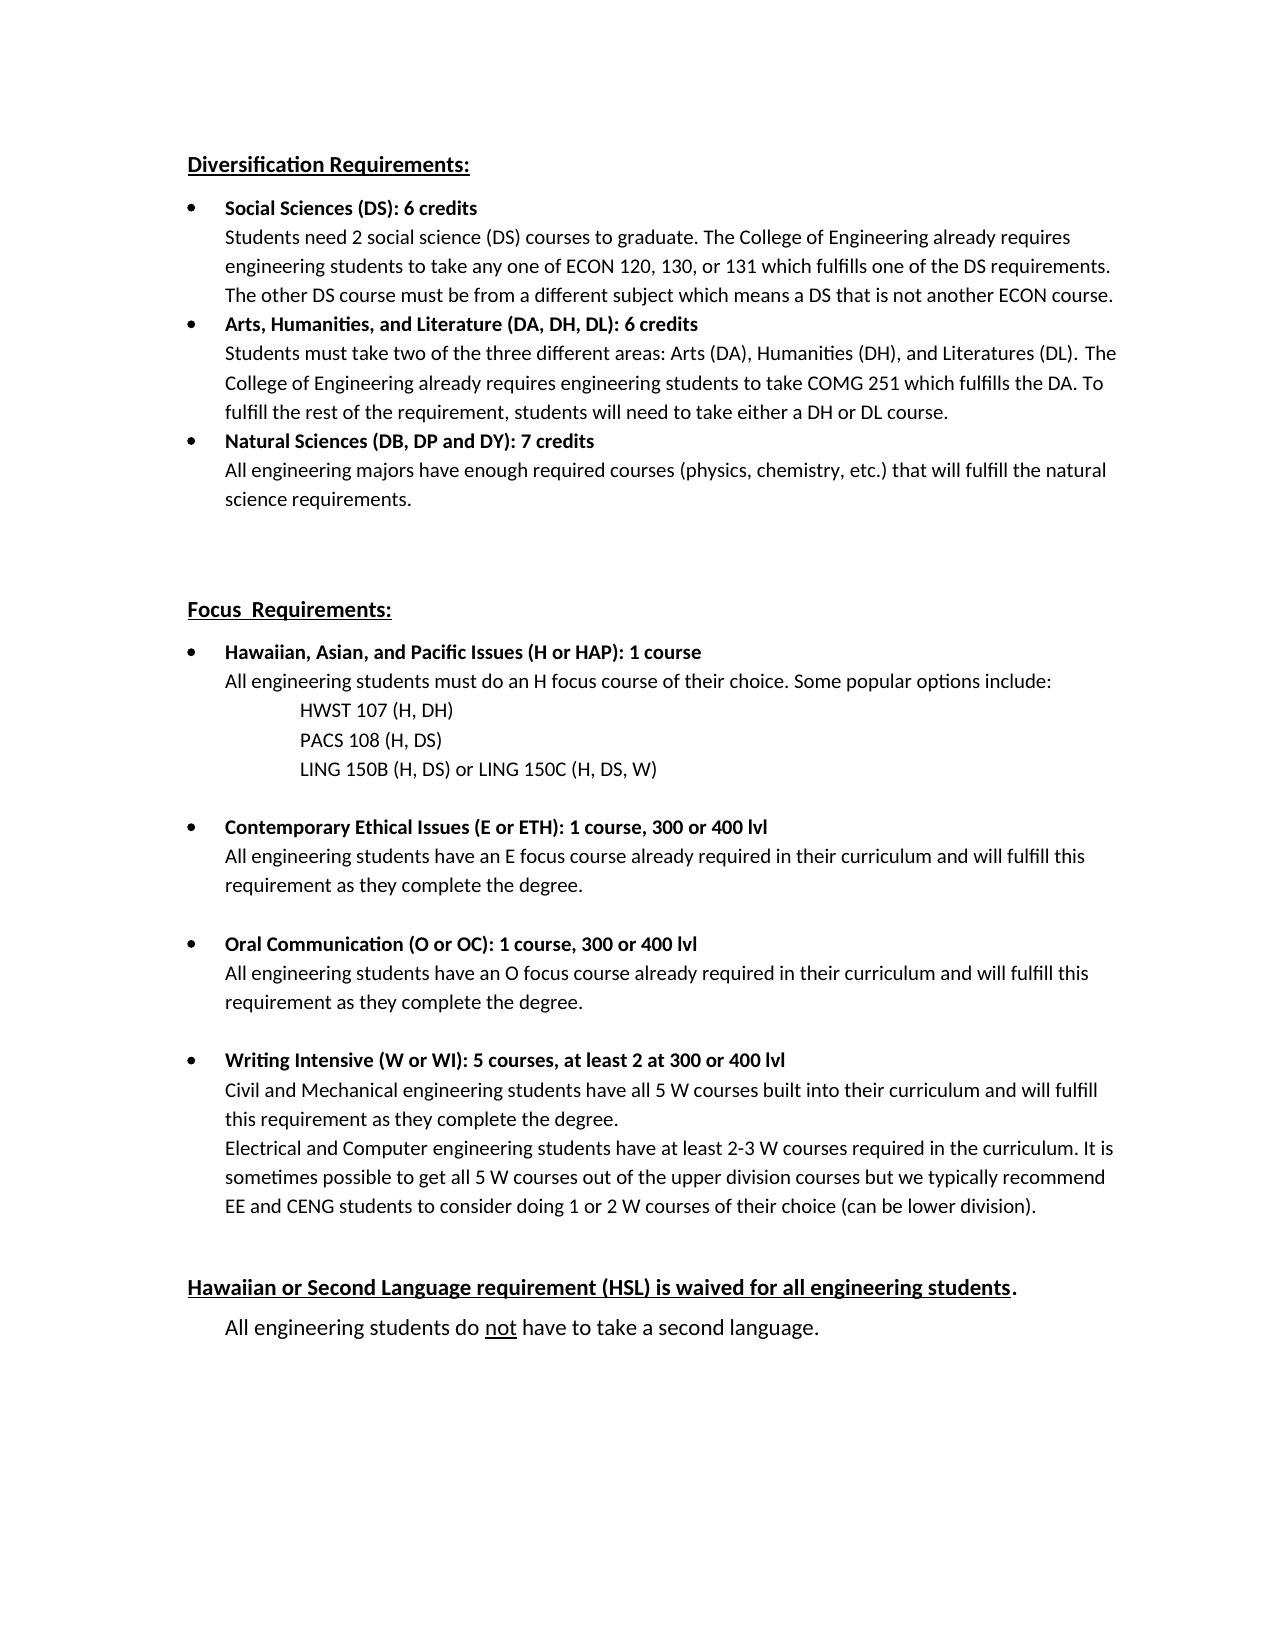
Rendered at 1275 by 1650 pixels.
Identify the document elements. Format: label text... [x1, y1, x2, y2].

list Oral Communication (O or OC): 1 course, 300 or 400 lvl [187, 931, 1125, 956]
list All engineering majors have enough required courses (physics, chemistry, etc.) that will fulfill the natural science requirements. [225, 457, 1125, 512]
list Students must take two of the three different areas: Arts (DA), Humanities (DH), and Literatures (DL). The College of Engineering already requires engineering students to take COMG 251 which fulfills the DA. To fulfill the rest of the requirement, students will need to take either a DH or DL course. [225, 341, 1125, 424]
list Civil and Mechanical engineering students have all 5 W courses built into their curriculum and will fulfill this requirement as they complete the degree. [225, 1077, 1125, 1131]
list Hawaiian, Asian, and Pacific Issues (H or HAP): 1 course [187, 639, 1125, 665]
list Electrical and Computer engineering students have at least 2-3 W courses required in the curriculum. It is sometimes possible to get all 5 W courses out of the upper division courses but we typically recommend EE and CENG students to consider doing 1 or 2 W courses of their choice (can be lower division). [225, 1135, 1125, 1219]
text Hawaiian or Second Language requirement (HSL) is waived for all engineering students. [187, 1273, 1125, 1301]
text Diversification Requirements: [187, 150, 1125, 178]
list Natural Sciences (DB, DP and DY): 7 credits [187, 428, 1125, 453]
list Social Sciences (DS): 6 credits [187, 195, 1125, 220]
list Writing Intensive (W or WI): 5 courses, at least 2 at 300 or 400 lvl [187, 1048, 1125, 1073]
text All engineering students do not have to take a second language. [225, 1313, 1125, 1341]
list PACS 108 (H, DS) [225, 727, 1125, 752]
list Arts, Humanities, and Literature (DA, DH, DL): 6 credits [187, 311, 1125, 337]
list Contemporary Ethical Issues (E or ETH): 1 course, 300 or 400 lvl [187, 814, 1125, 840]
list All engineering students have an E focus course already required in their curriculum and will fulfill this requirement as they complete the degree. [225, 843, 1125, 898]
list All engineering students have an O focus course already required in their curriculum and will fulfill this requirement as they complete the degree. [225, 960, 1125, 1015]
list LING 150B (H, DS) or LING 150C (H, DS, W) [225, 756, 1125, 781]
list HWST 107 (H, DH) [225, 698, 1125, 723]
text Focus Requirements: [187, 595, 1125, 623]
list All engineering students must do an H focus course of their choice. Some popular options include: [225, 668, 1125, 694]
list Students need 2 social science (DS) courses to graduate. The College of Engineering already requires engineering students to take any one of ECON 120, 130, or 131 which fulfills one of the DS requirements. The other DS course must be from a different subject which means a DS that is not another ECON course. [225, 224, 1125, 308]
